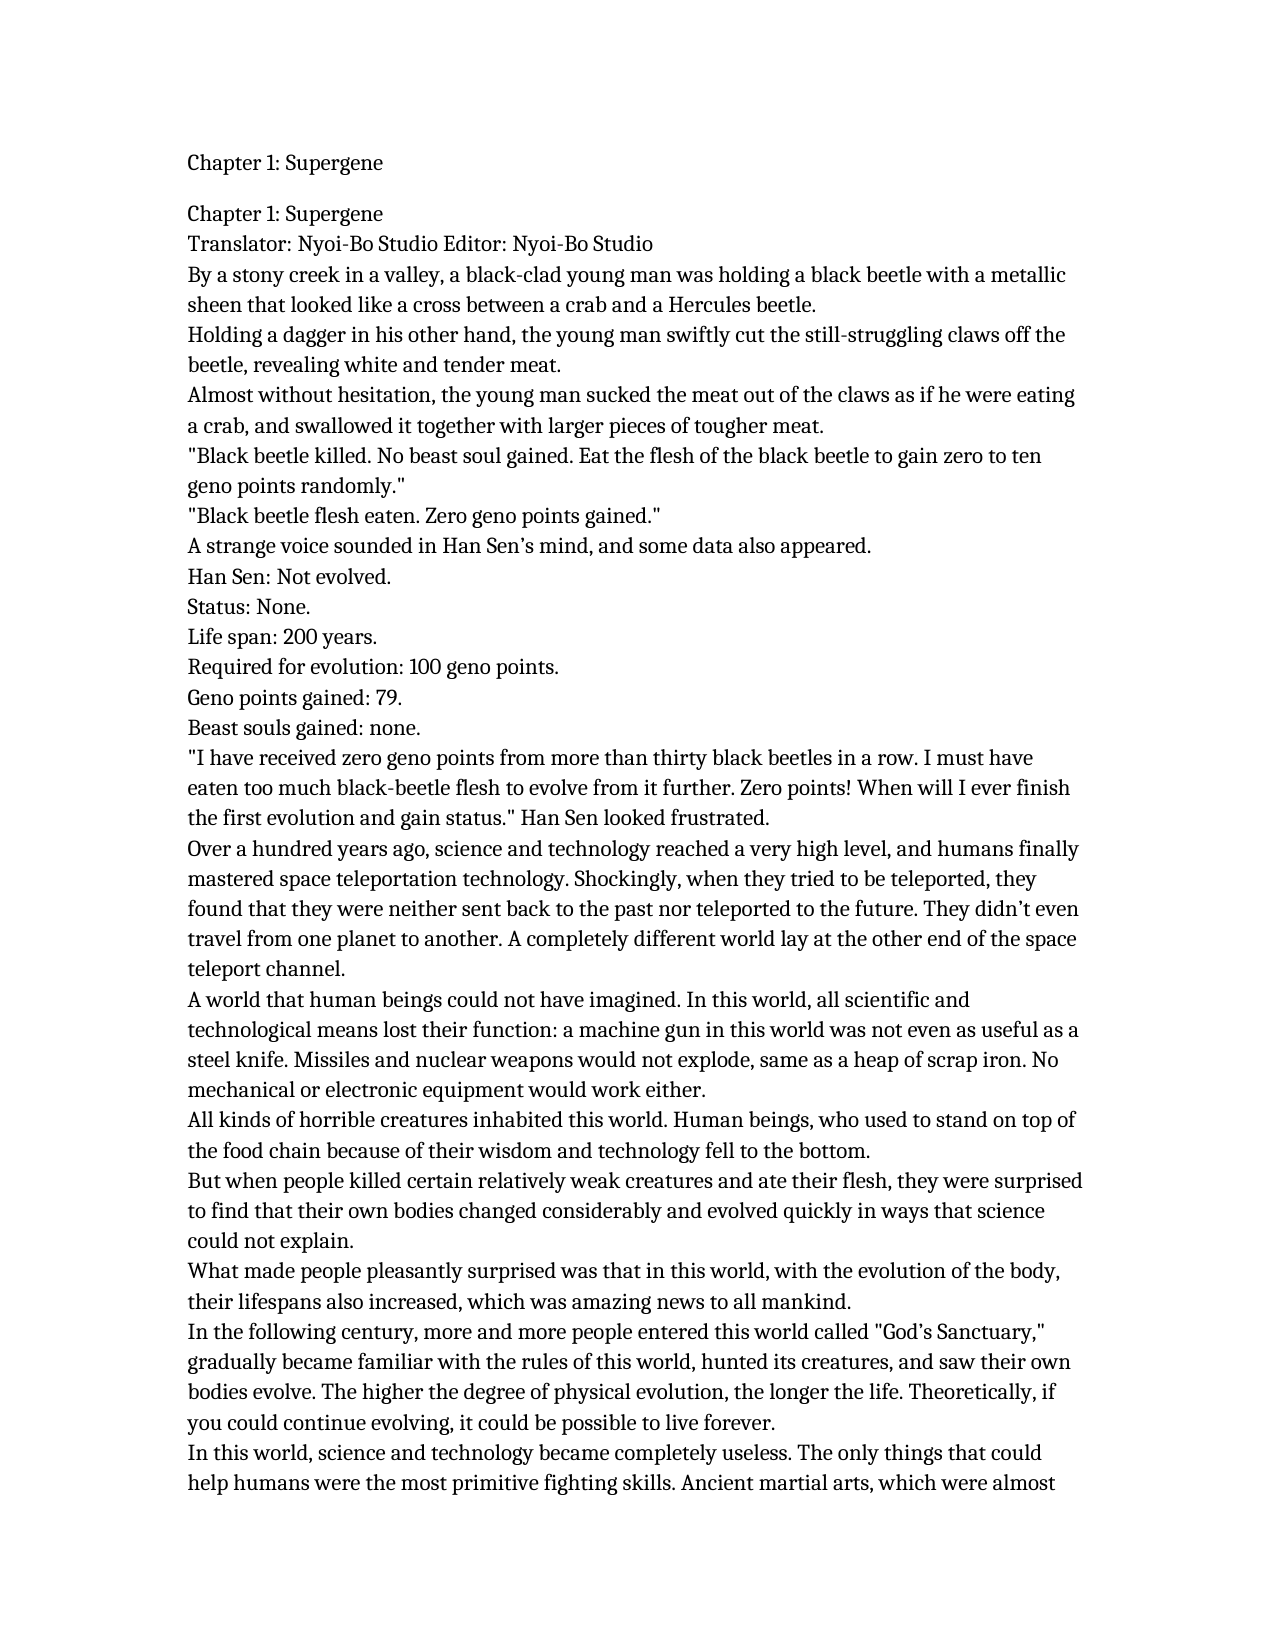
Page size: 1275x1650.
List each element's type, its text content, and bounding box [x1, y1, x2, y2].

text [187, 201, 1087, 1496]
text Chapter 1: Supergene [187, 150, 1087, 176]
